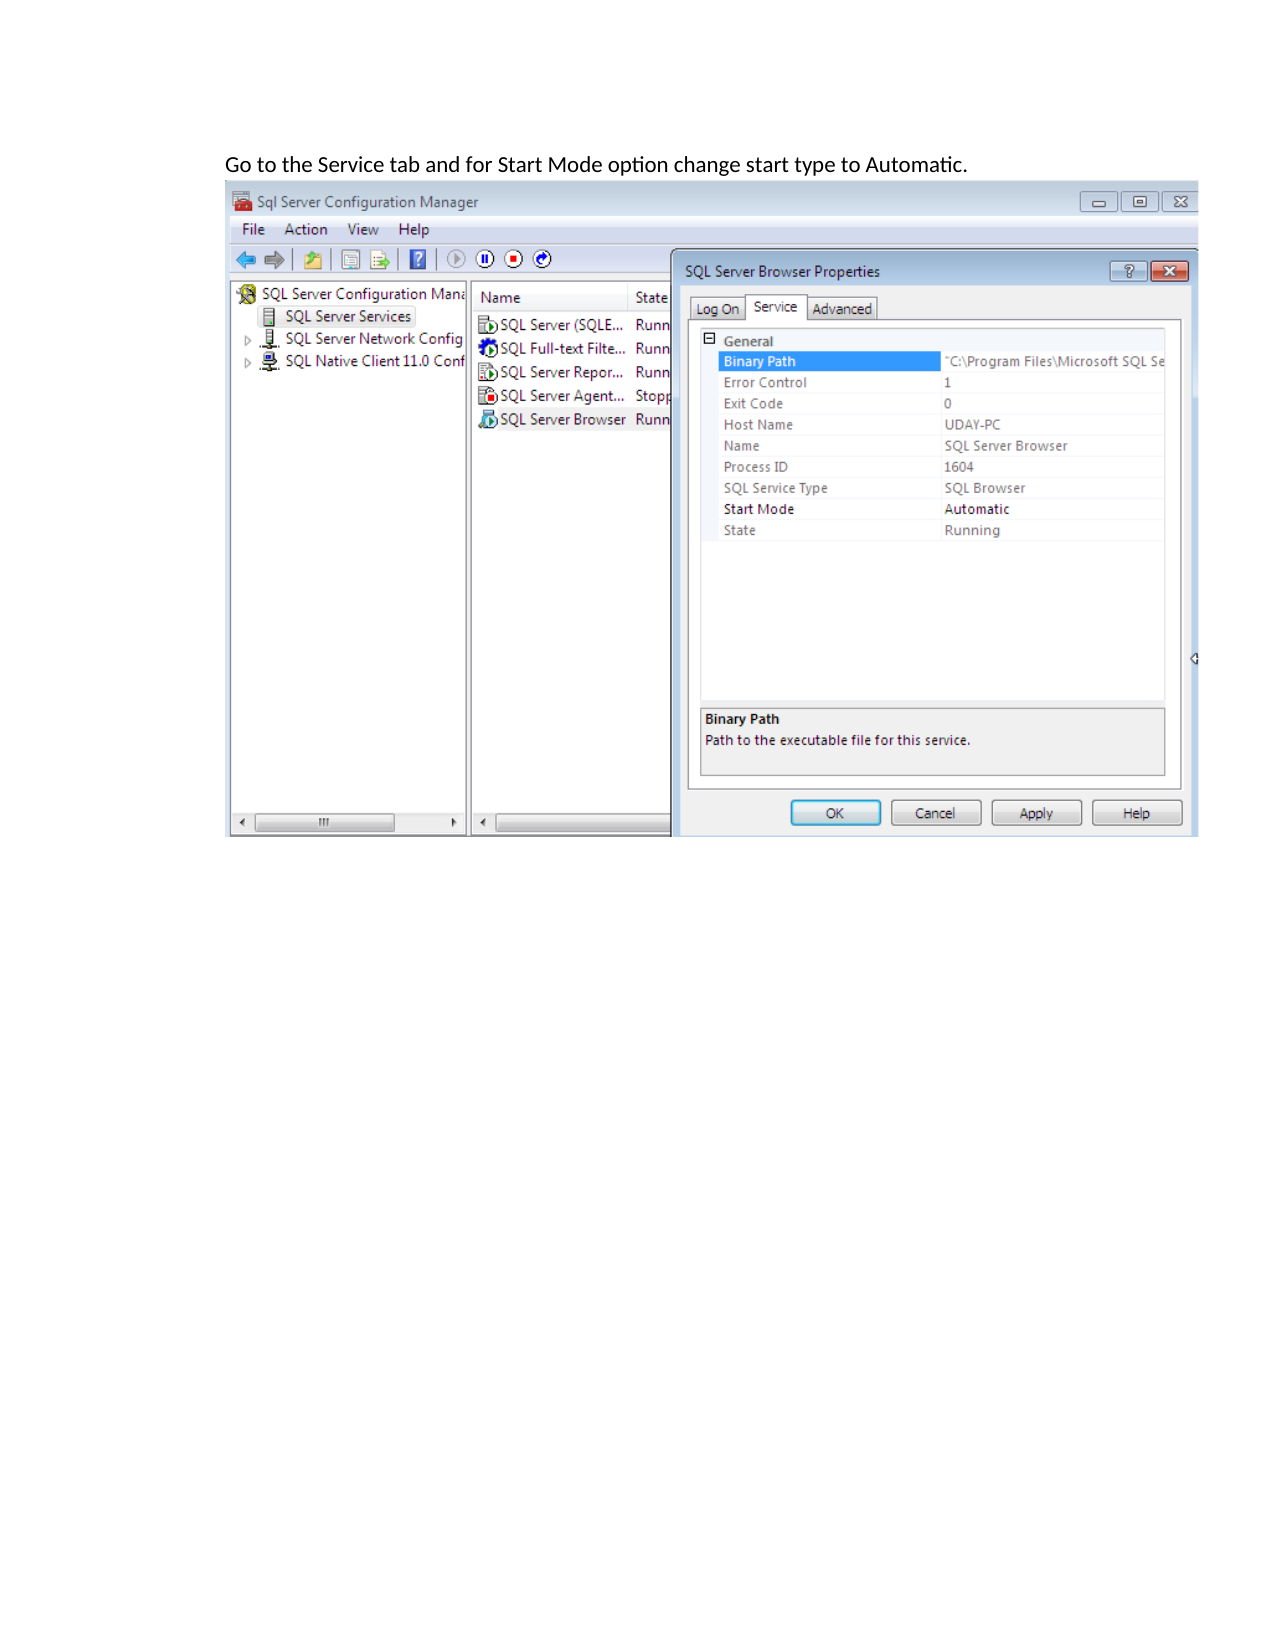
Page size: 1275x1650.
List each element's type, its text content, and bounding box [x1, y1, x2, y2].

list Go to the Service tab and for Start Mode option change start type to Automatic. [225, 150, 1125, 178]
picture [225, 180, 1199, 837]
